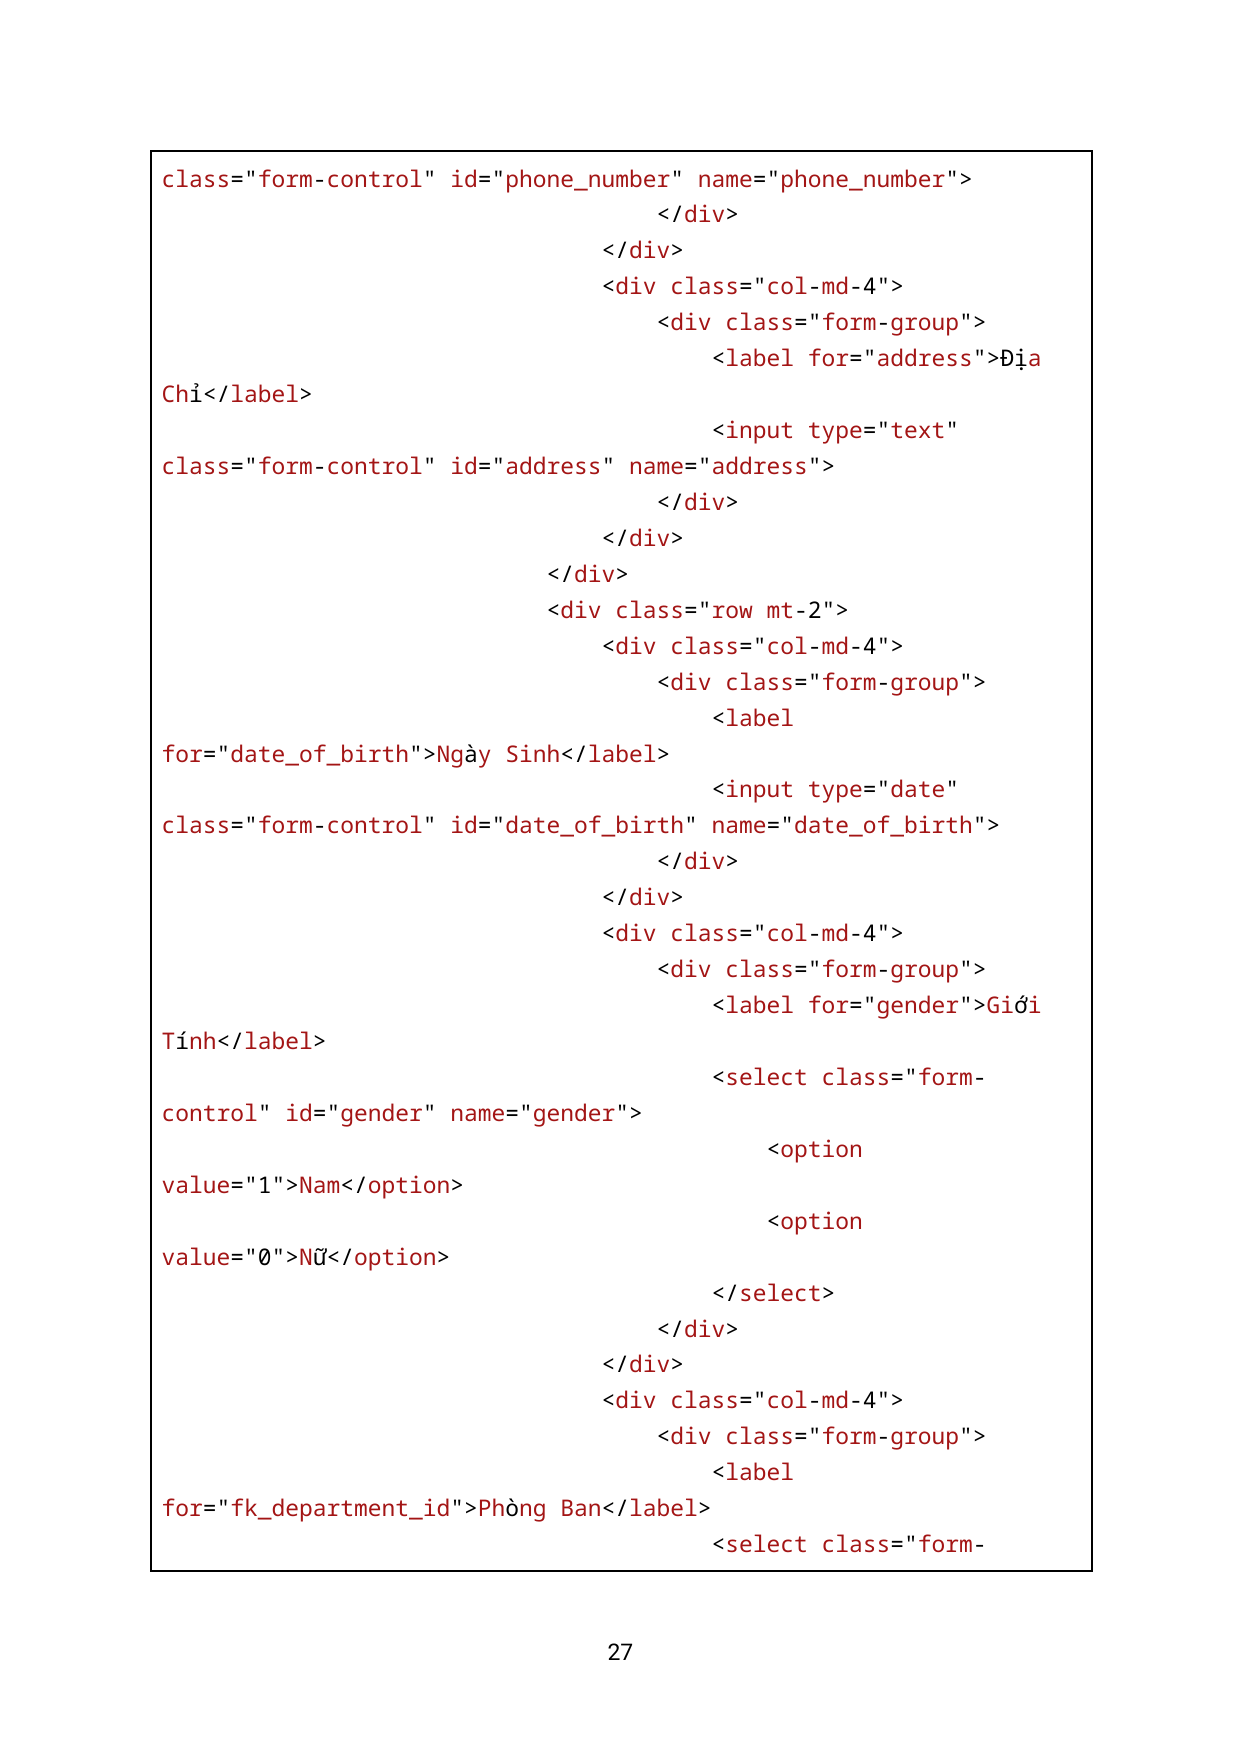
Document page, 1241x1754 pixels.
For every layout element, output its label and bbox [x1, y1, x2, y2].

table_header [152, 152, 1091, 1570]
